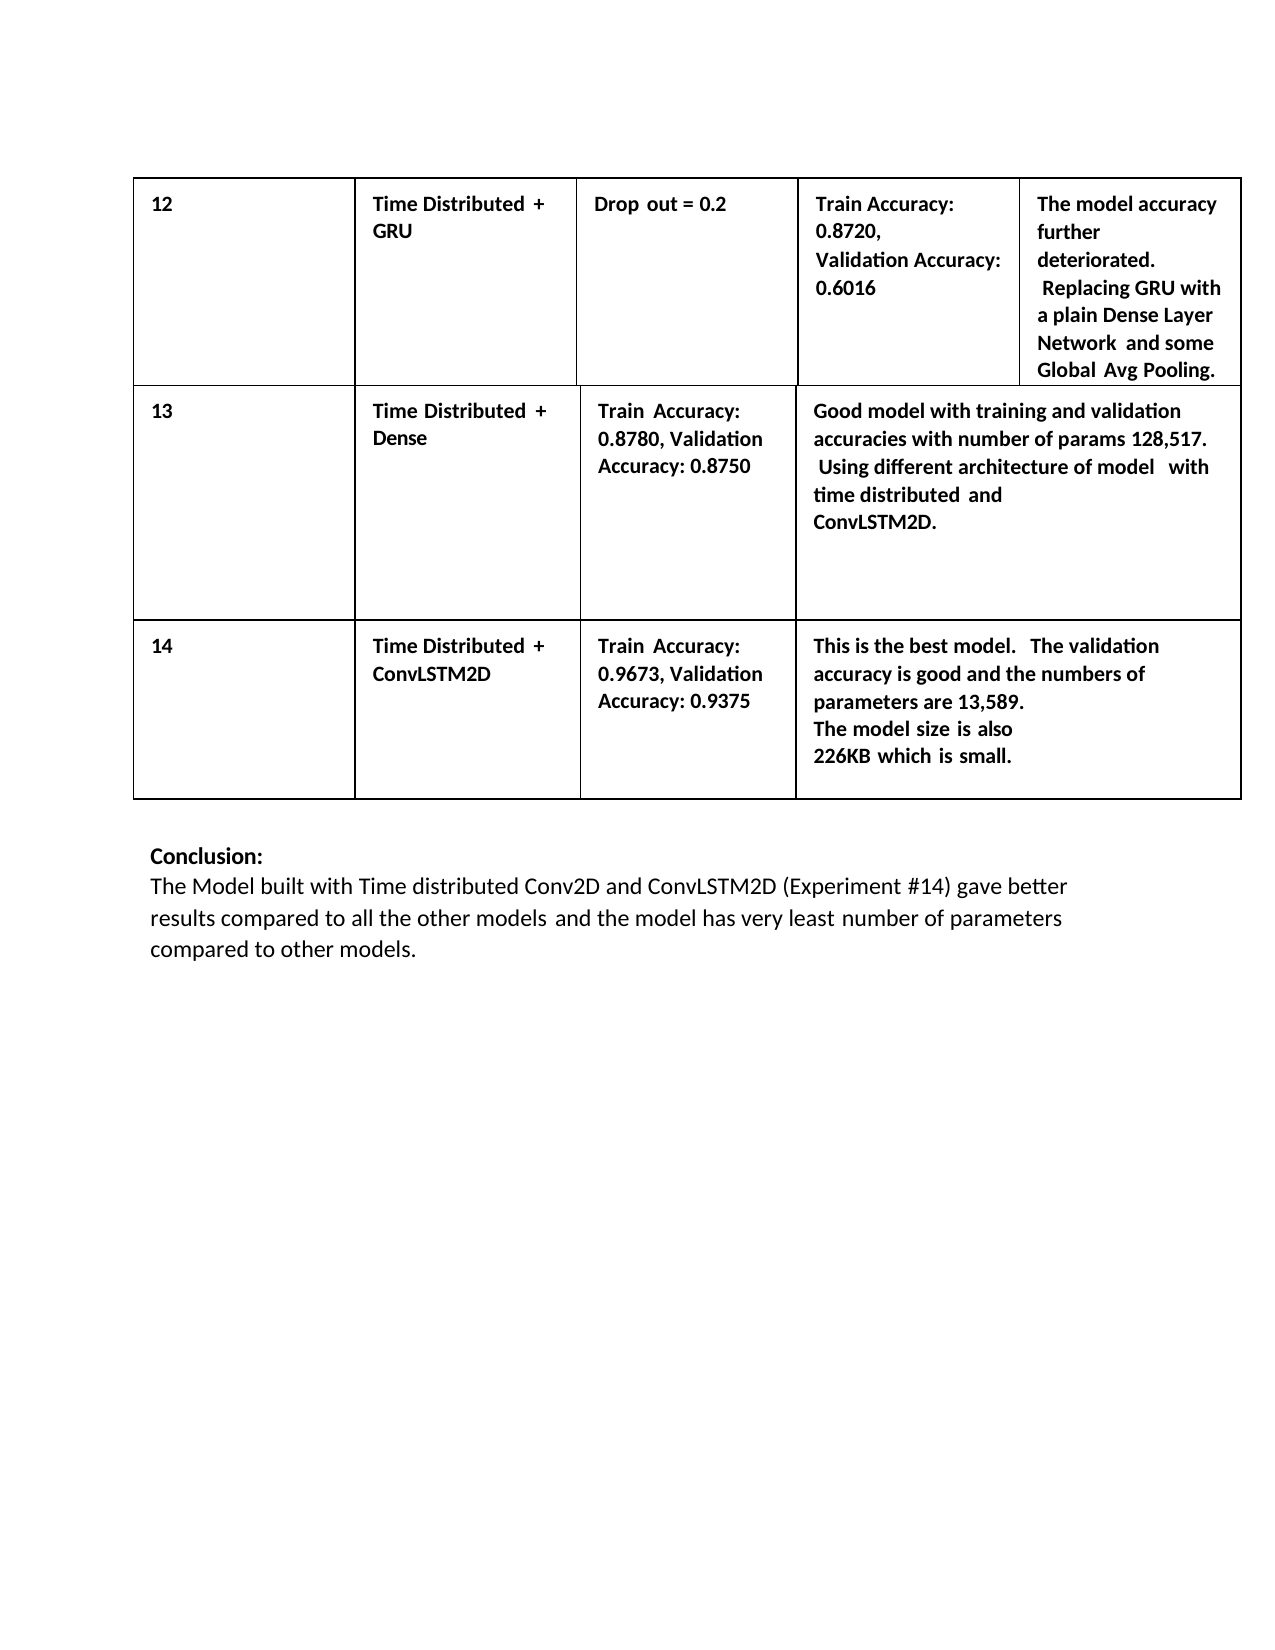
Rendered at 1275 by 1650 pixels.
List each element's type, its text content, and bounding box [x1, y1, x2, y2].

text The Model built with Time distributed Conv2D and ConvLSTM2D (Experiment #14) gave better results compared to all the other models and the model has very least number of parameters compared to other models. [150, 871, 1122, 963]
table_cell This is the best model. The validation accuracy is good and the numbers of parameters are 13,589. The model size is also 226KB which is small. [797, 621, 1240, 798]
table_cell 13 [134, 386, 354, 619]
table_cell Train Accuracy: 0.9673, Validation Accuracy: 0.9375 [581, 621, 795, 798]
table_cell Time Distributed + ConvLSTM2D [356, 621, 580, 798]
subtitle Conclusion: [150, 841, 1267, 870]
table_cell Train Accuracy: 0.8780, Validation Accuracy: 0.8750 [581, 386, 795, 619]
table_cell Train Accuracy: 0.8720, Validation Accuracy: 0.6016 [799, 179, 1019, 384]
table_cell Time Distributed + Dense [356, 386, 580, 619]
table_cell Good model with training and validation accuracies with number of params 128,517. Using different architecture of model with time distributed and ConvLSTM2D. [797, 386, 1240, 619]
table_cell 14 [134, 621, 354, 798]
table_cell 12 [134, 179, 354, 384]
table_cell Time Distributed + GRU [356, 179, 576, 384]
table_cell The model accuracy further deteriorated. Replacing GRU with a plain Dense Layer Network and some Global Avg Pooling. [1020, 179, 1240, 384]
table_cell Drop out = 0.2 [577, 179, 797, 384]
